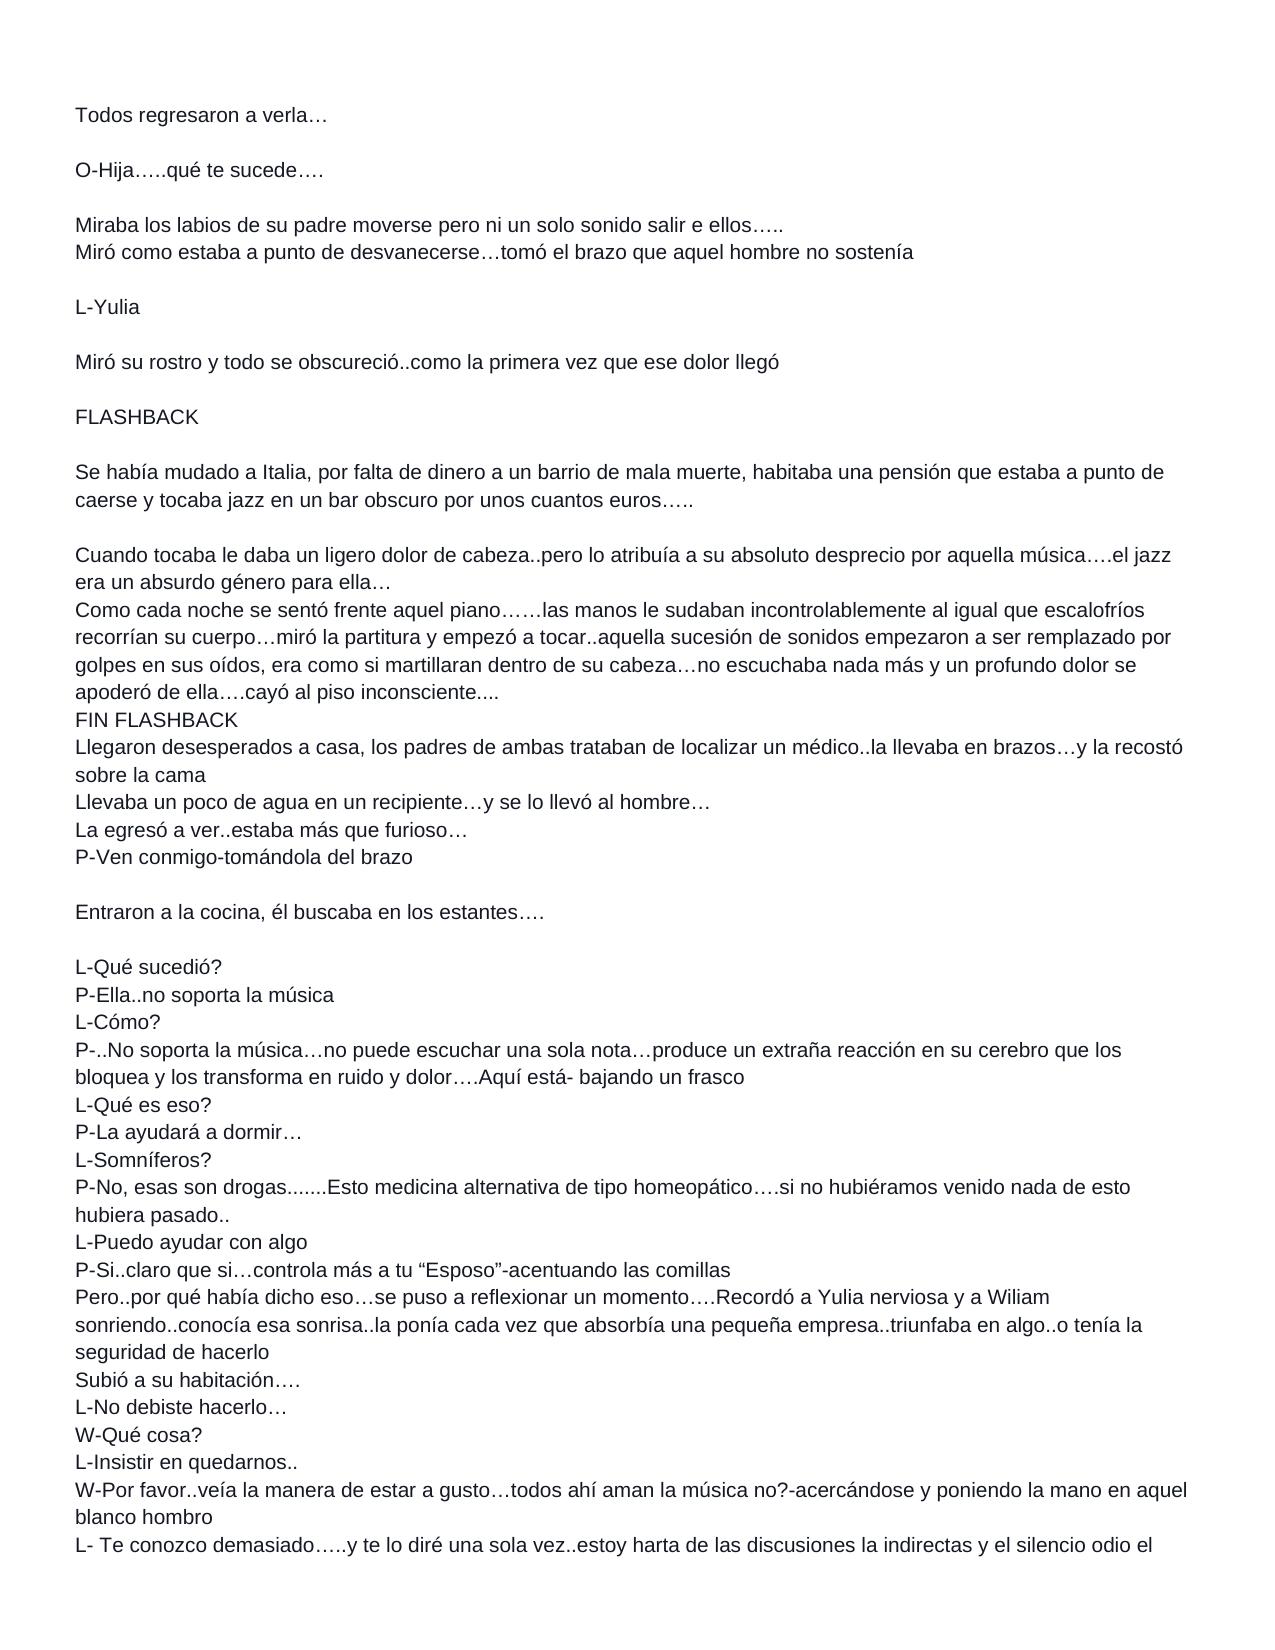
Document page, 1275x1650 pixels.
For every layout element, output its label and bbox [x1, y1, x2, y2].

text [75, 75, 1200, 1556]
